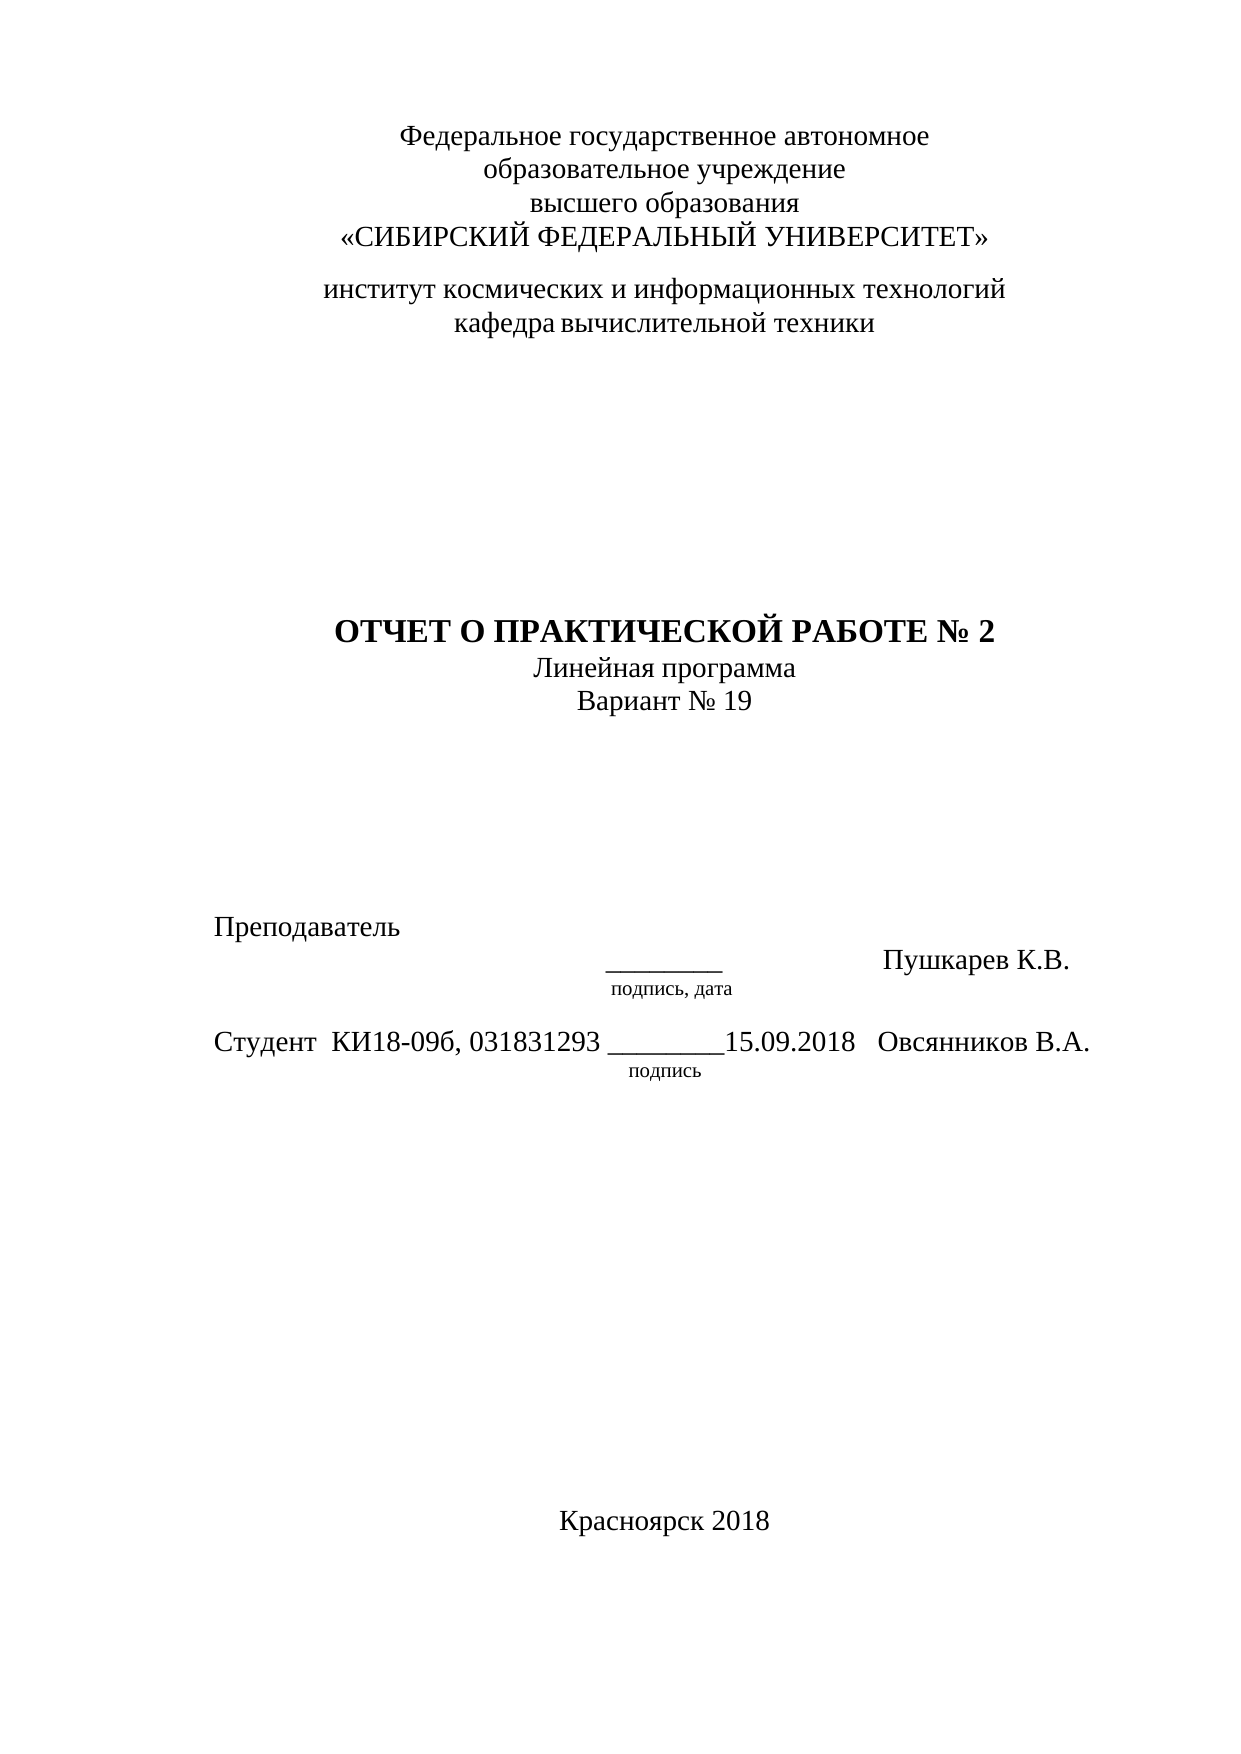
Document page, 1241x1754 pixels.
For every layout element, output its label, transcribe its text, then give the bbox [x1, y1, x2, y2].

text институт космических и информационных технологий [177, 271, 1152, 305]
text ОТЧЕТ О ПРАКТИЧЕСКОЙ РАБОТЕ № 2 [177, 612, 1152, 650]
text Вариант № 19 [177, 683, 1152, 717]
text ________ Пушкарев К.В. [248, 942, 1152, 976]
text Преподаватель [192, 909, 1218, 942]
text кафедра вычислительной техники [177, 305, 1152, 338]
text Красноярск 2018 [177, 1503, 1152, 1536]
text высшего образования [177, 185, 1152, 219]
text подпись, дата [177, 976, 1152, 1000]
text Студент КИ18-09б, 031831293 ________15.09.2018 Овсянников В.А. [177, 1024, 1152, 1058]
text подпись [177, 1058, 1152, 1082]
text «СИБИРСКИЙ ФЕДЕРАЛЬНЫЙ УНИВЕРСИТЕТ» [177, 219, 1152, 252]
text образовательное учреждение [177, 152, 1152, 185]
text Линейная программа [177, 650, 1152, 683]
text Федеральное государственное автономное [177, 118, 1152, 152]
